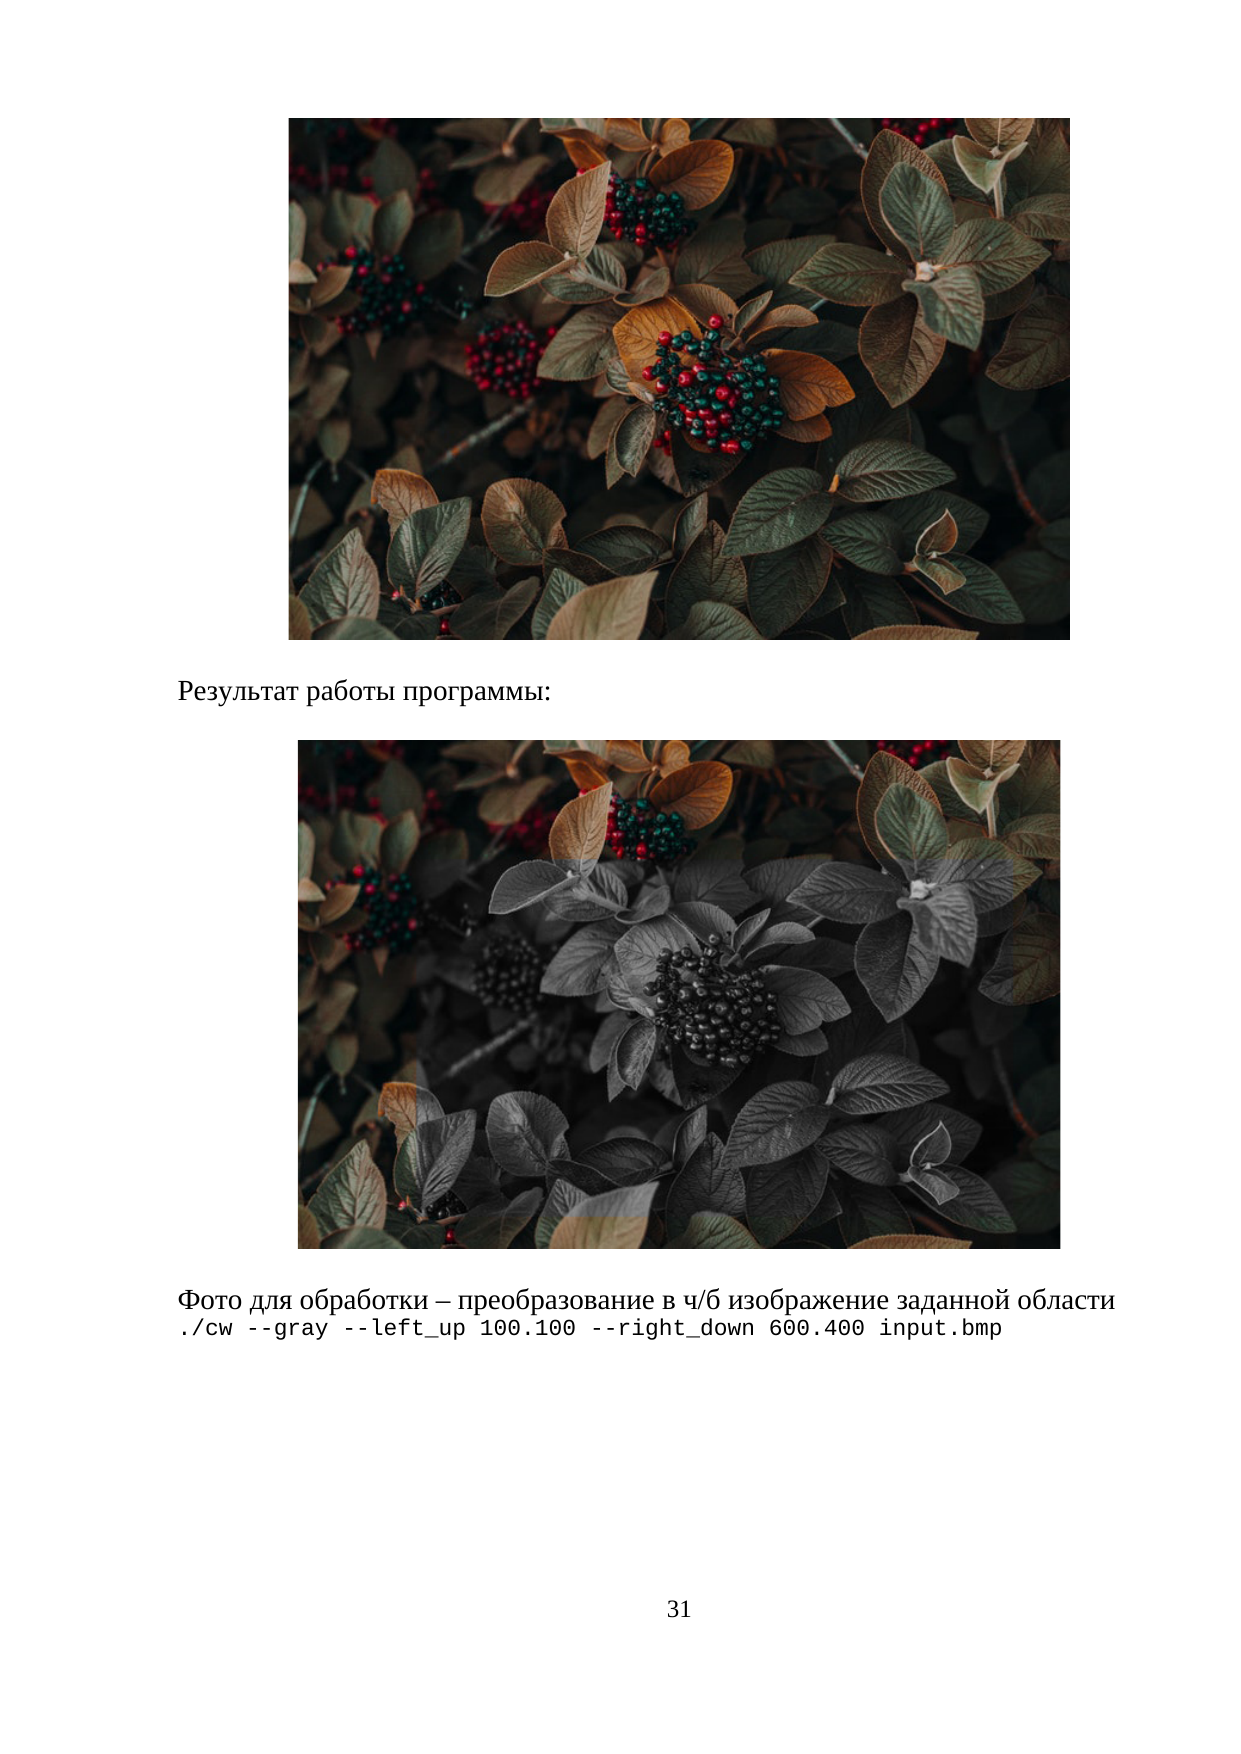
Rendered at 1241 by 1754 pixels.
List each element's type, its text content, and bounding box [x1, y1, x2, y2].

text Фото для обработки – преобразование в ч/б изображение заданной области [177, 1282, 1181, 1316]
text Результат работы программы: [177, 639, 1181, 707]
picture [288, 118, 1070, 640]
text ./cw --gray --left_up 100.100 --right_down 600.400 input.bmp [177, 1316, 1181, 1342]
picture [297, 740, 1061, 1249]
